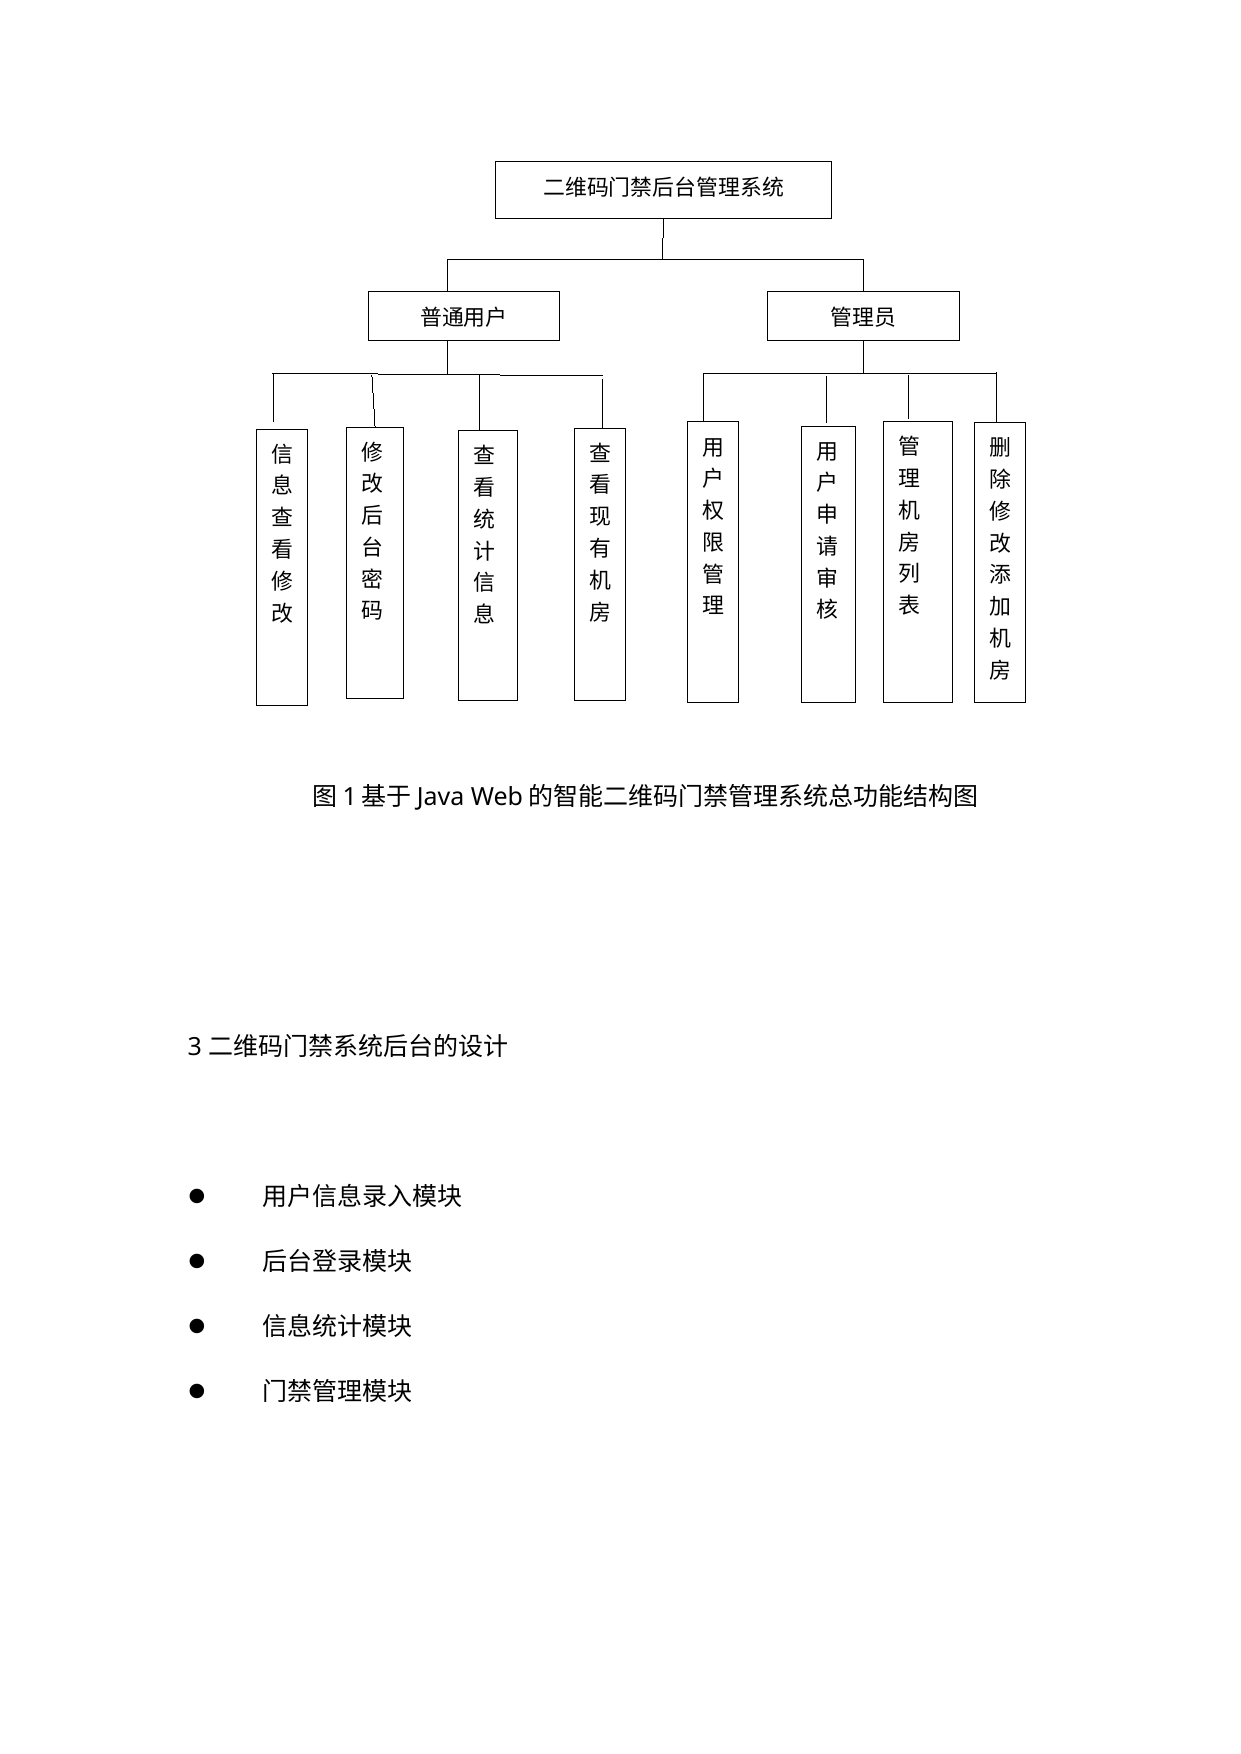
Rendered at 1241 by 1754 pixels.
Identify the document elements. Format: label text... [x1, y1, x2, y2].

list 后台登录模块 [187, 1227, 1053, 1292]
list 信息统计模块 [187, 1292, 1053, 1357]
subtitle 3 二维码门禁系统后台的设计 [187, 1012, 1053, 1077]
text 图1基于Java Web的智能二维码门禁管理系统总功能结构图 [187, 762, 1053, 827]
list 用户信息录入模块 [187, 1162, 1053, 1227]
list 门禁管理模块 [187, 1357, 1053, 1422]
